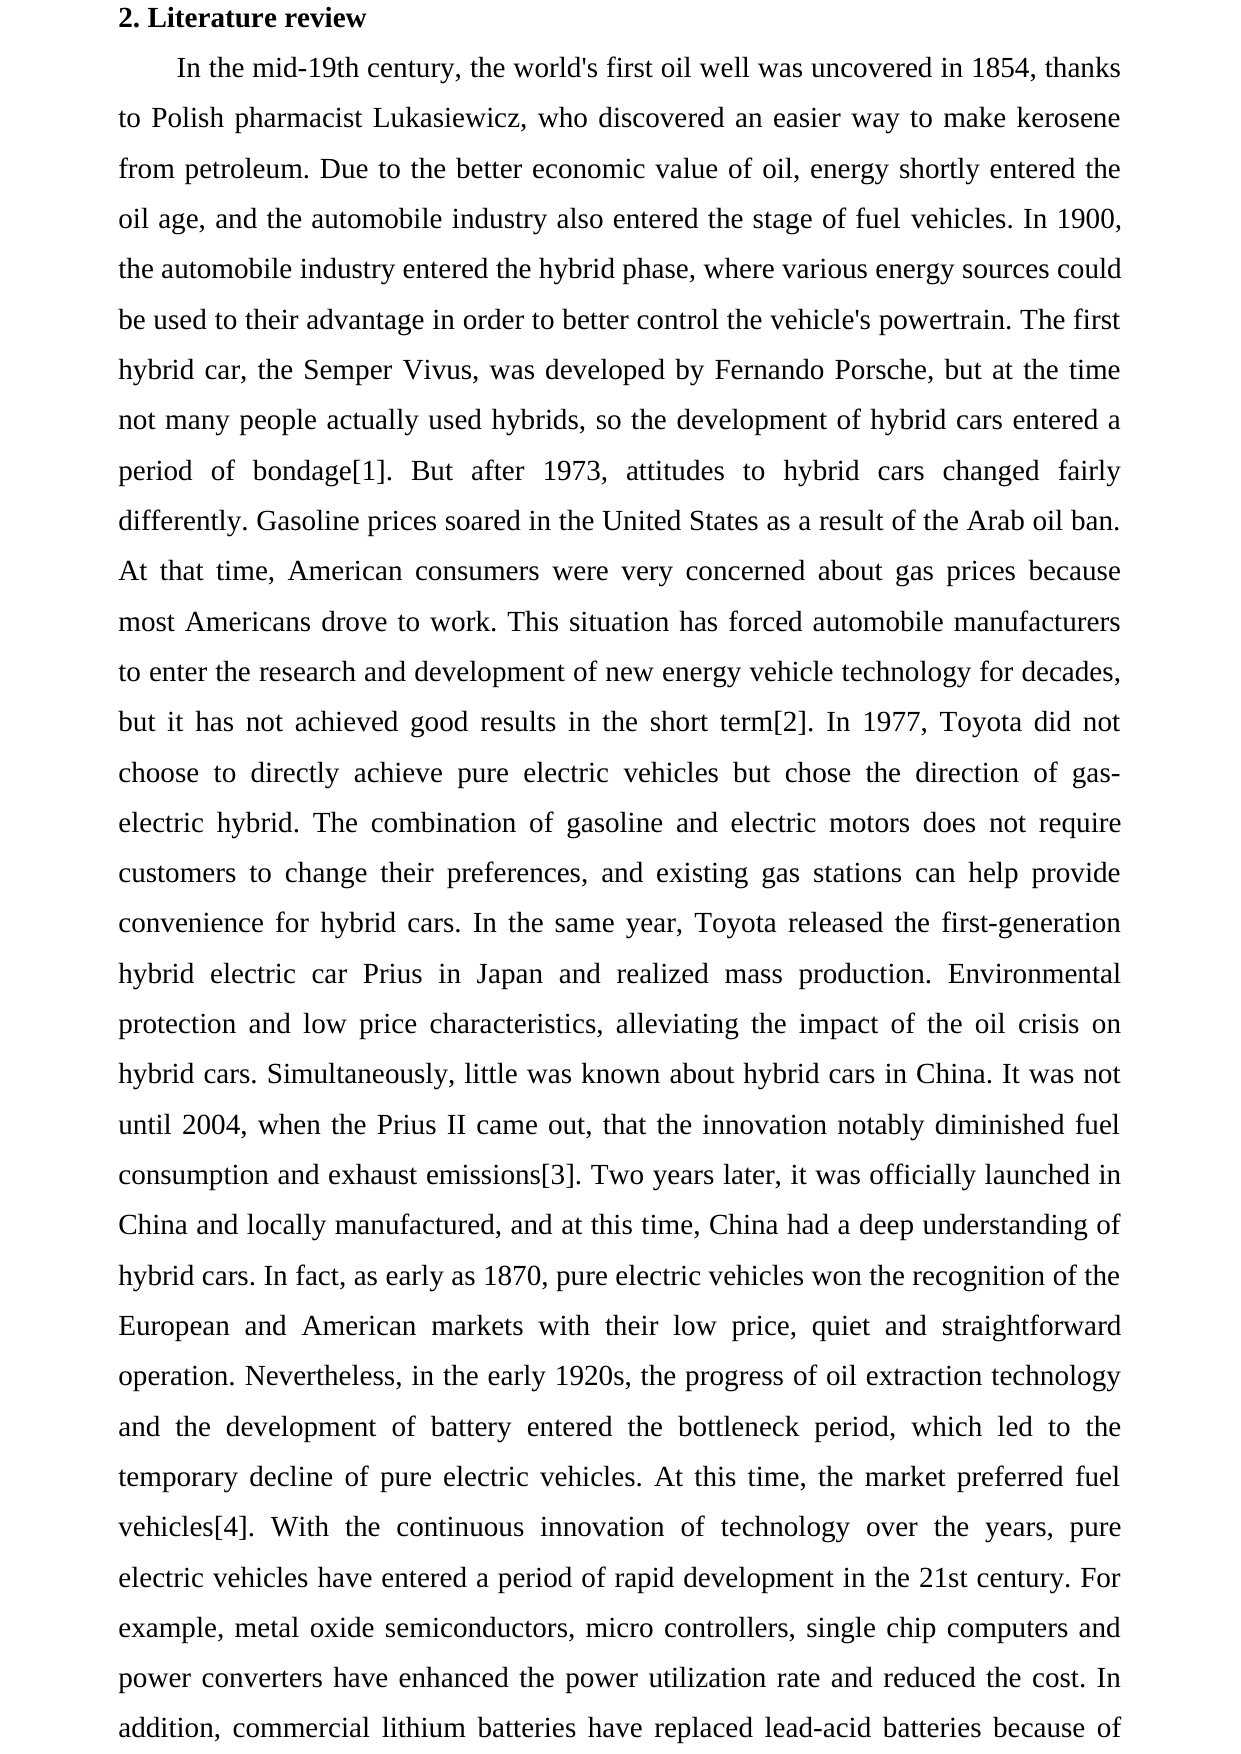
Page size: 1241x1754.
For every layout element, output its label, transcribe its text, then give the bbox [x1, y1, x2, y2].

text 2. Literature review [118, 0, 1122, 33]
text In the mid-19th century, the world's first oil well was uncovered in 1854, thanks to Polish pharmacist Lukasiewicz, who discovered an easier way to make kerosene from petroleum. Due to the better economic value of oil, energy shortly entered the oil age, and the automobile industry also entered the stage of fuel vehicles. In 1900, the automobile industry entered the hybrid phase, where various energy sources could be used to their advantage in order to better control the vehicle's powertrain. The first hybrid car, the Semper Vivus, was developed by Fernando Porsche, but at the time not many people actually used hybrids, so the development of hybrid cars entered a period of bondage[1]. But after 1973, attitudes to hybrid cars changed fairly differently. Gasoline prices soared in the United States as a result of the Arab oil ban. At that time, American consumers were very concerned about gas prices because most Americans drove to work. This situation has forced automobile manufacturers to enter the research and development of new energy vehicle technology for decades, but it has not achieved good results in the short term[2]. In 1977, Toyota did not choose to directly achieve pure electric vehicles but chose the direction of gas-electric hybrid. The combination of gasoline and electric motors does not require customers to change their preferences, and existing gas stations can help provide convenience for hybrid cars. In the same year, Toyota released the first-generation hybrid electric car Prius in Japan and realized mass production. Environmental protection and low price characteristics, alleviating the impact of the oil crisis on hybrid cars. Simultaneously, little was known about hybrid cars in China. It was not until 2004, when the Prius II came out, that the innovation notably diminished fuel consumption and exhaust emissions[3]. Two years later, it was officially launched in China and locally manufactured, and at this time, China had a deep understanding of hybrid cars. In fact, as early as 1870, pure electric vehicles won the recognition of the European and American markets with their low price, quiet and straightforward operation. ​Nevertheless, in the early 1920s, the progress of oil extraction technology and the development of battery entered the bottleneck period, which led to the temporary decline of pure electric vehicles. At this time, the market preferred fuel vehicles[4]. With the continuous innovation of technology over the years, pure electric vehicles have entered a period of rapid development in the 21st century. For example, metal oxide semiconductors, micro controllers, single chip computers and power converters have enhanced the power utilization rate and reduced the cost. In addition, commercial lithium batteries have replaced lead-acid batteries because of their higher energy density, lighter weight, longer cycle life and faster charging. At this time, many emerging electric vehicle companies are performing very well. For example, Tesla launched the world's first mass-produced pure electric sports car, the Roadster with a range of 320km using lithium-ion batteries in 2006, and the pure electric Model S with a range of 610km in 2012. In 2010, BYD launched the pure electric vehicle E6 using lithium iron phosphate battery, with a range of 300km, which was the longest range in the world at that time and the first pure electric passenger car for the public in large quantities[5]. So far, the United States, the Netherlands, Norway, Germany, France, the United Kingdom and other countries have publicly proposed to prohibit the sale of traditional fuel vehicles in the market after 2030. Such messages all indicate that the future will be the era of new energy vehicles, and traditional car enterprises will be compelled to transform. If we desire to reach this goal, high-voltage fast charging may be the best solution in the next stage, to upgrade the charging power and battery charge-discharge ratio, ensure safe and effective battery thermal management and broaden the application scenarios of new energy vehicles[6]. [118, 50, 1122, 1754]
